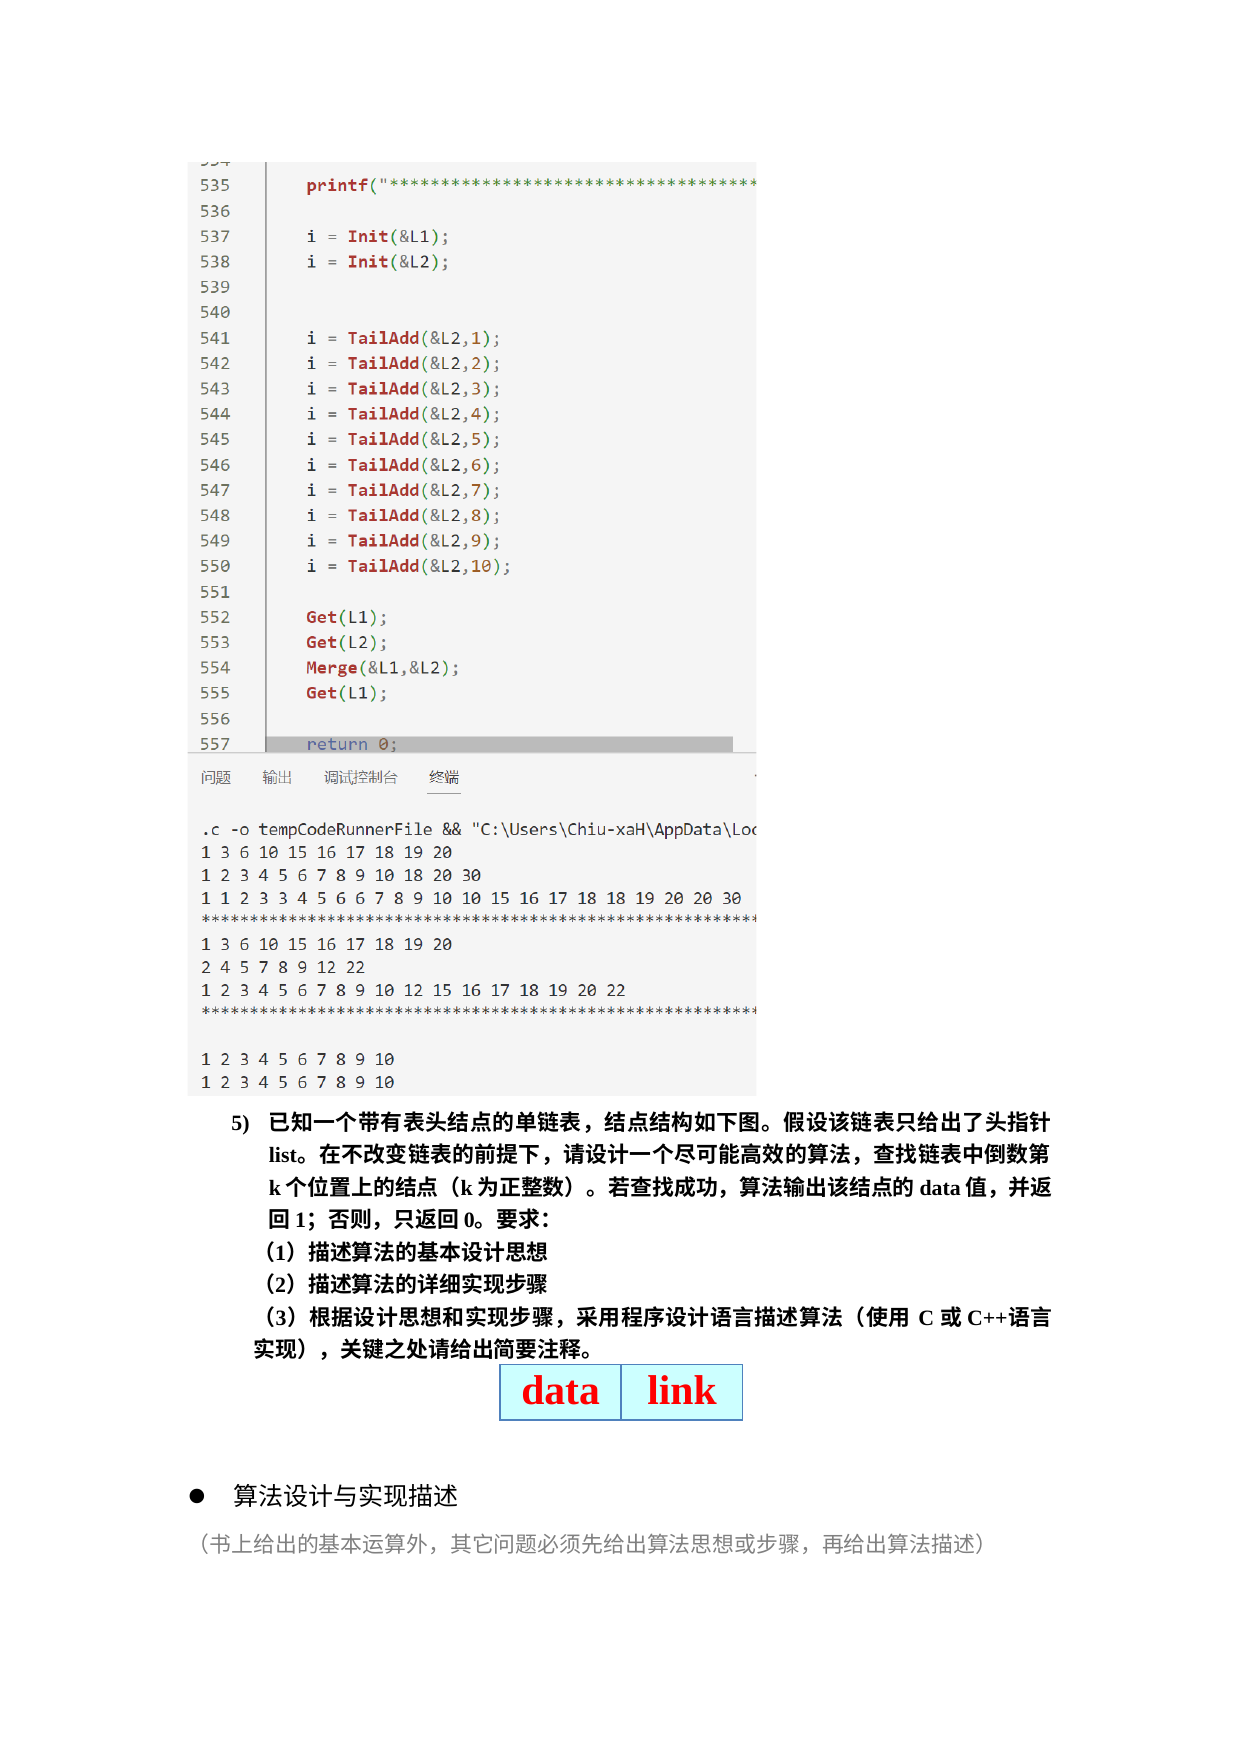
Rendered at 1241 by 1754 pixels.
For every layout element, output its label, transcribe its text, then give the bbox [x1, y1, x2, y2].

text （书上给出的基本运算外，其它问题必须先给出算法思想或步骤，再给出算法描述） [187, 1527, 1053, 1559]
picture [187, 162, 757, 1096]
list 算法设计与实现描述 [187, 1462, 1053, 1527]
text （1）描述算法的基本设计思想 [253, 1234, 1053, 1267]
text （2）描述算法的详细实现步骤 [253, 1267, 1053, 1299]
text （3）根据设计思想和实现步骤，采用程序设计语言描述算法（使用C 或C++语言实现），关键之处请给出简要注释。 [253, 1299, 1053, 1364]
list 已知一个带有表头结点的单链表，结点结构如下图。假设该链表只给出了头指针list。在不改变链表的前提下，请设计一个尽可能高效的算法，查找链表中倒数第k个位置上的结点（k为正整数）。若查找成功，算法输出该结点的data值，并返回1；否则，只返回0。要求： [231, 1104, 1053, 1234]
